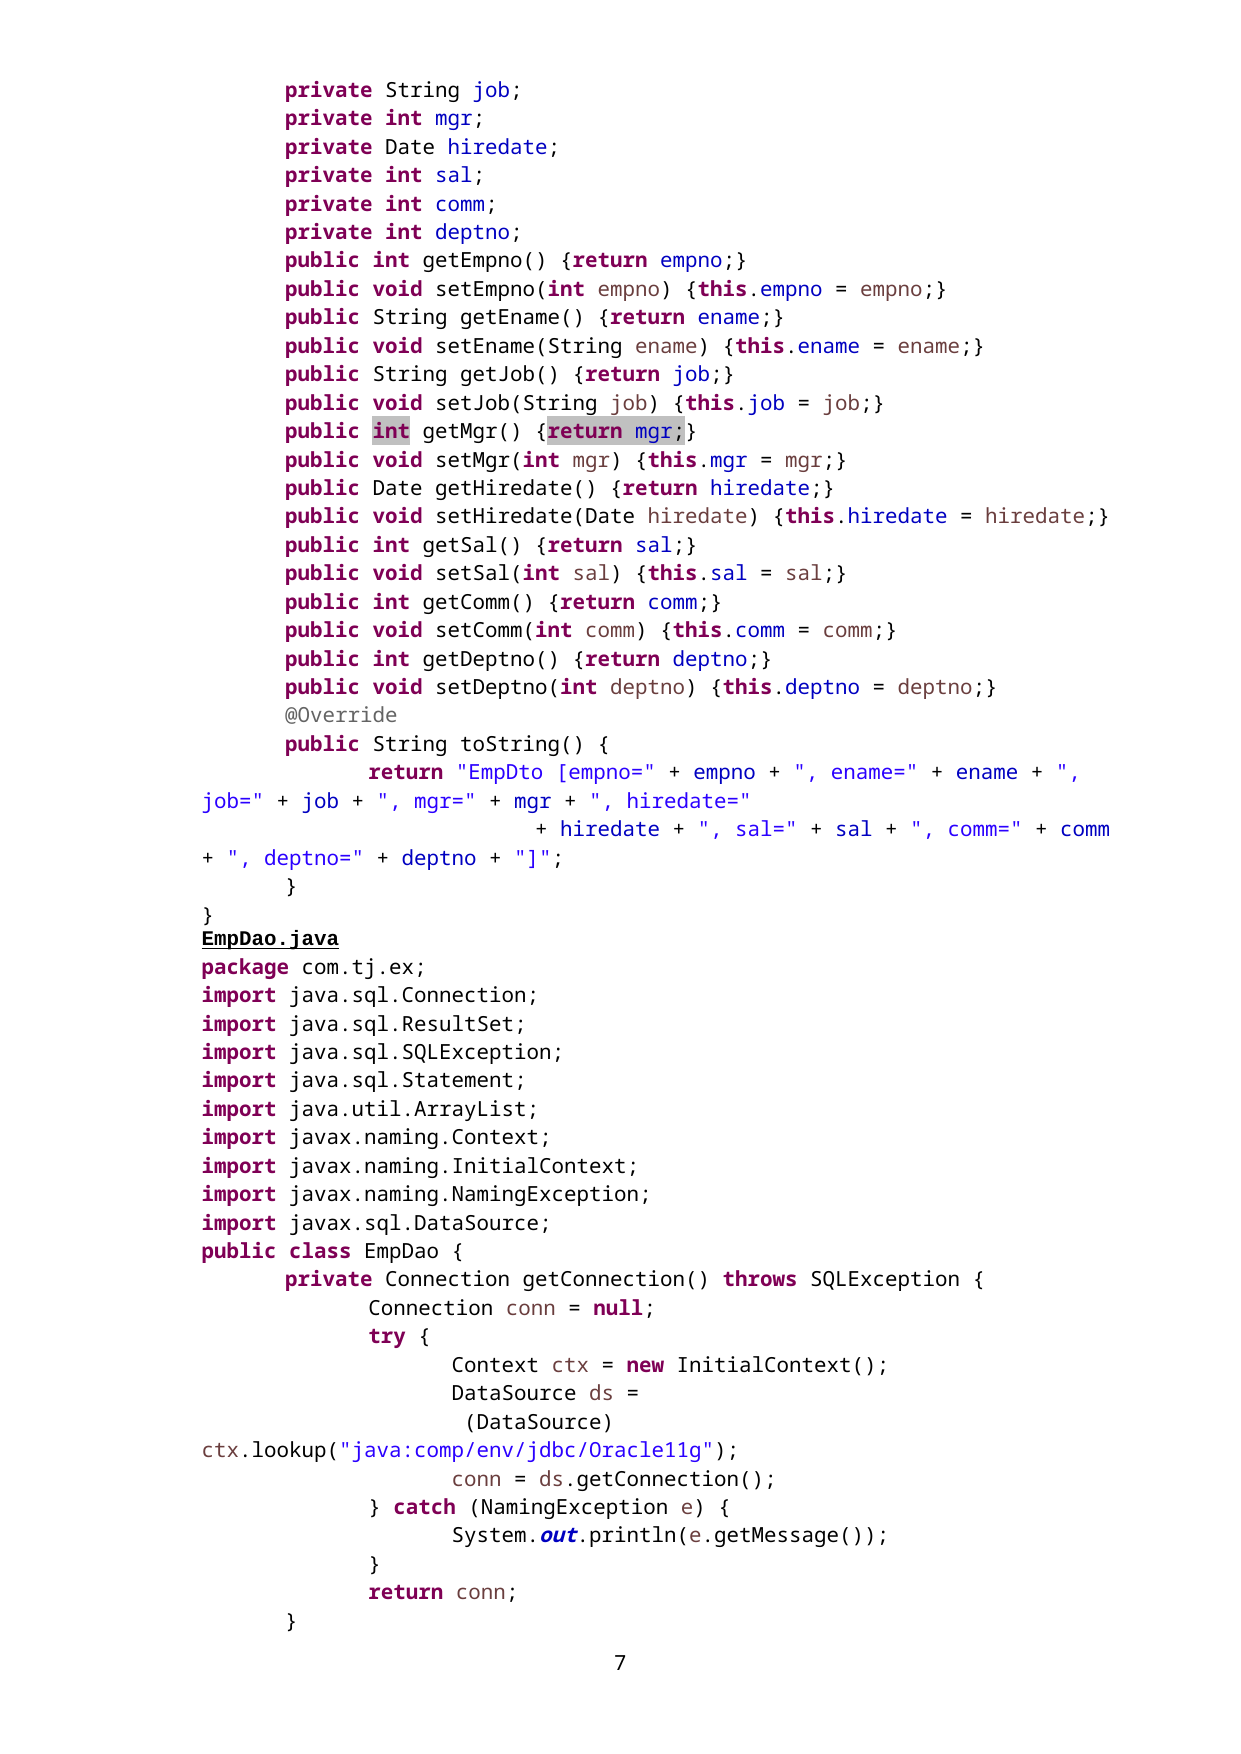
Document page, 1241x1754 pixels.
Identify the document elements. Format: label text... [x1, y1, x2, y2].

text } [201, 871, 1122, 900]
text DataSource ds = [201, 1378, 1122, 1407]
text import java.sql.SQLException; [201, 1037, 1122, 1066]
text import java.sql.Connection; [201, 980, 1122, 1009]
text return conn; [201, 1577, 1122, 1606]
text public int getEmpno() {return empno;} [201, 246, 1122, 274]
text private Date hiredate; [201, 132, 1122, 160]
text public void setDeptno(int deptno) {this.deptno = deptno;} [201, 672, 1122, 701]
text public int getMgr() {return mgr;} [685, 416, 1122, 445]
text import java.sql.Statement; [201, 1066, 1122, 1094]
text public String toString() { [201, 729, 1122, 757]
text public int getMgr() {return mgr;} [410, 416, 547, 445]
text public void setEmpno(int empno) {this.empno = empno;} [201, 274, 1122, 302]
text } [201, 1549, 1122, 1577]
text (DataSource) ctx.lookup("java:comp/env/jdbc/Oracle11g"); [201, 1407, 1122, 1464]
text public void setComm(int comm) {this.comm = comm;} [201, 615, 1122, 644]
text private int comm; [201, 189, 1122, 217]
text public class EmpDao { [201, 1236, 1122, 1264]
text + hiredate + ", sal=" + sal + ", comm=" + comm + ", deptno=" + deptno + "]"; [201, 814, 1122, 871]
text public int getComm() {return comm;} [201, 587, 1122, 615]
text return "EmpDto [empno=" + empno + ", ename=" + ename + ", job=" + job + ", mgr=" + mgr + ", hiredate=" [201, 757, 1122, 814]
text public void setEname(String ename) {this.ename = ename;} [201, 331, 1122, 359]
text public void setJob(String job) {this.job = job;} [201, 388, 1122, 416]
text private int deptno; [201, 217, 1122, 246]
text Context ctx = new InitialContext(); [201, 1350, 1122, 1378]
text public void setMgr(int mgr) {this.mgr = mgr;} [201, 445, 1122, 473]
text EmpDao.java [201, 928, 1122, 952]
text private int mgr; [201, 103, 1122, 132]
text } catch (NamingException e) { [201, 1492, 1122, 1521]
text public int getSal() {return sal;} [201, 530, 1122, 558]
text private String job; [201, 75, 1122, 103]
text try { [201, 1321, 1122, 1350]
text package com.tj.ex; [201, 952, 1122, 980]
text private Connection getConnection() throws SQLException { [201, 1264, 1122, 1293]
text import javax.sql.DataSource; [201, 1208, 1122, 1236]
text public int getDeptno() {return deptno;} [201, 644, 1122, 672]
text conn = ds.getConnection(); [201, 1464, 1122, 1492]
text public void setSal(int sal) {this.sal = sal;} [201, 558, 1122, 587]
text import javax.naming.InitialContext; [201, 1151, 1122, 1179]
text import javax.naming.NamingException; [201, 1179, 1122, 1208]
text public Date getHiredate() {return hiredate;} [201, 473, 1122, 502]
text public void setHiredate(Date hiredate) {this.hiredate = hiredate;} [201, 502, 1122, 530]
text import java.sql.ResultSet; [201, 1009, 1122, 1037]
text import javax.naming.Context; [201, 1122, 1122, 1151]
text public String getEname() {return ename;} [201, 302, 1122, 331]
text Connection conn = null; [201, 1293, 1122, 1321]
text import java.util.ArrayList; [201, 1094, 1122, 1122]
text System.out.println(e.getMessage()); [201, 1521, 1122, 1549]
text public String getJob() {return job;} [201, 359, 1122, 388]
text } [201, 1606, 1122, 1634]
text @Override [201, 701, 1122, 729]
text public int getMgr() {return mgr;} [201, 416, 372, 445]
text } [201, 900, 1122, 928]
text private int sal; [201, 160, 1122, 189]
